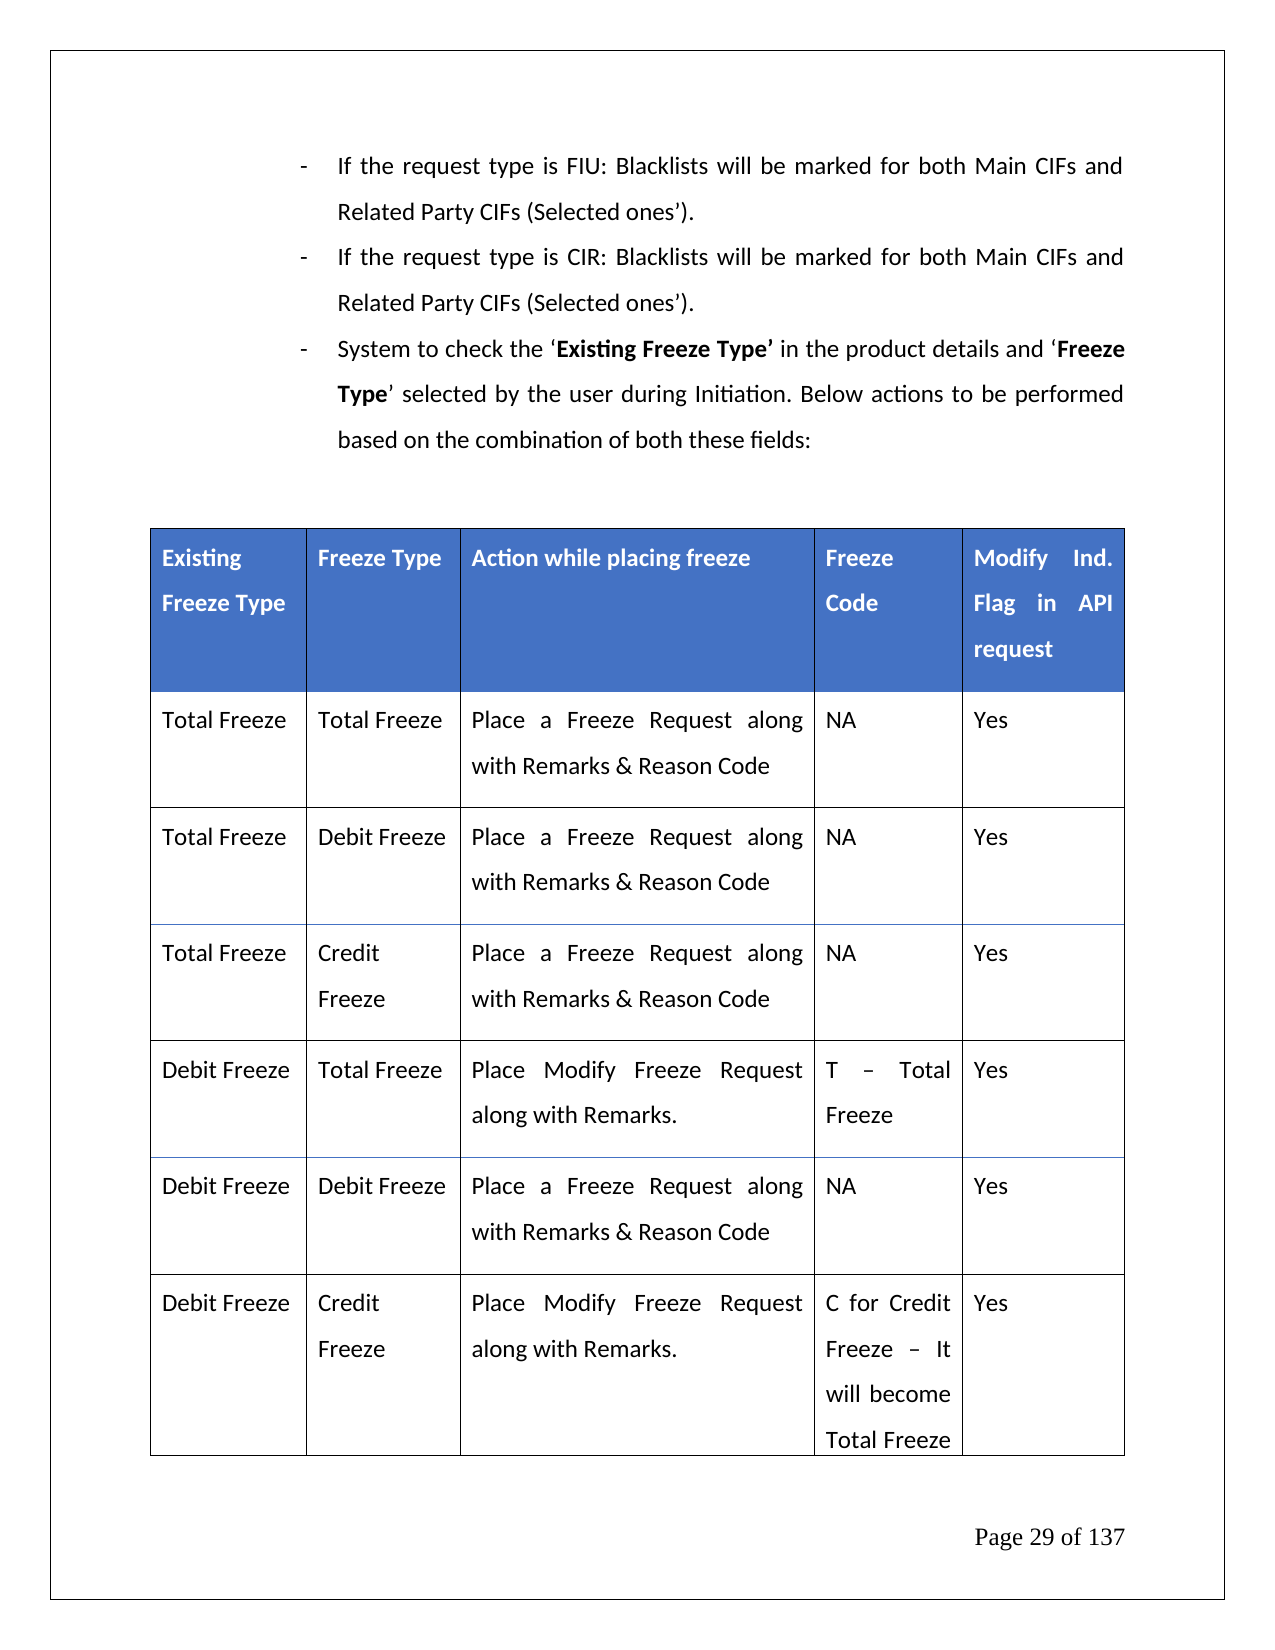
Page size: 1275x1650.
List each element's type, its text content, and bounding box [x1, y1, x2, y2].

table_cell Yes [963, 692, 1124, 807]
table_cell Place a Freeze Request along with Remarks & Reason Code [461, 692, 814, 807]
table_cell NA [815, 808, 962, 924]
table_cell Yes [963, 1041, 1124, 1157]
table_cell Debit Freeze [151, 1041, 306, 1157]
table_cell Place Modify Freeze Request along with Remarks. [461, 1041, 814, 1157]
table_cell Total Freeze [151, 808, 306, 924]
table_header Freeze Type [307, 529, 460, 691]
table_header Modify Ind. Flag in API request [963, 529, 1124, 691]
table_cell Yes [963, 1158, 1124, 1273]
table_header Existing Freeze Type [151, 529, 306, 691]
table_cell NA [815, 692, 962, 807]
table_cell Total Freeze [151, 692, 306, 807]
list If the request type is FIU: Blacklists will be marked for both Main CIFs and Related Party CIFs (Selected ones’). [300, 150, 1125, 226]
list System to check the ‘Existing Freeze Type’ in the product details and ‘Freeze Type’ selected by the user during Initiation. Below actions to be performed based on the combination of both these fields: [300, 333, 1125, 455]
table_cell Place a Freeze Request along with Remarks & Reason Code [461, 1158, 814, 1273]
table_cell Total Freeze [307, 1041, 460, 1157]
table_cell Yes [963, 925, 1124, 1040]
table_cell Debit Freeze [151, 1158, 306, 1273]
table_cell Debit Freeze [307, 1158, 460, 1273]
table_cell Total Freeze [151, 925, 306, 1040]
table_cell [815, 1275, 962, 1455]
table_cell NA [815, 925, 962, 1040]
table_cell Credit Freeze [307, 1275, 460, 1455]
table_cell Place a Freeze Request along with Remarks & Reason Code [461, 808, 814, 924]
table_header Action while placing freeze [461, 529, 814, 691]
table_cell NA [815, 1158, 962, 1273]
table_cell T – Total Freeze [815, 1041, 962, 1157]
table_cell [461, 1275, 814, 1455]
table_cell Place a Freeze Request along with Remarks & Reason Code [461, 925, 814, 1040]
table_cell Debit Freeze [151, 1275, 306, 1455]
list If the request type is CIR: Blacklists will be marked for both Main CIFs and Related Party CIFs (Selected ones’). [300, 241, 1125, 318]
table_cell Credit Freeze [307, 925, 460, 1040]
table_cell Yes [963, 808, 1124, 924]
table_cell Total Freeze [307, 692, 460, 807]
table_cell Debit Freeze [307, 808, 460, 924]
table_cell Yes [963, 1275, 1124, 1455]
table_header Freeze Code [815, 529, 962, 691]
